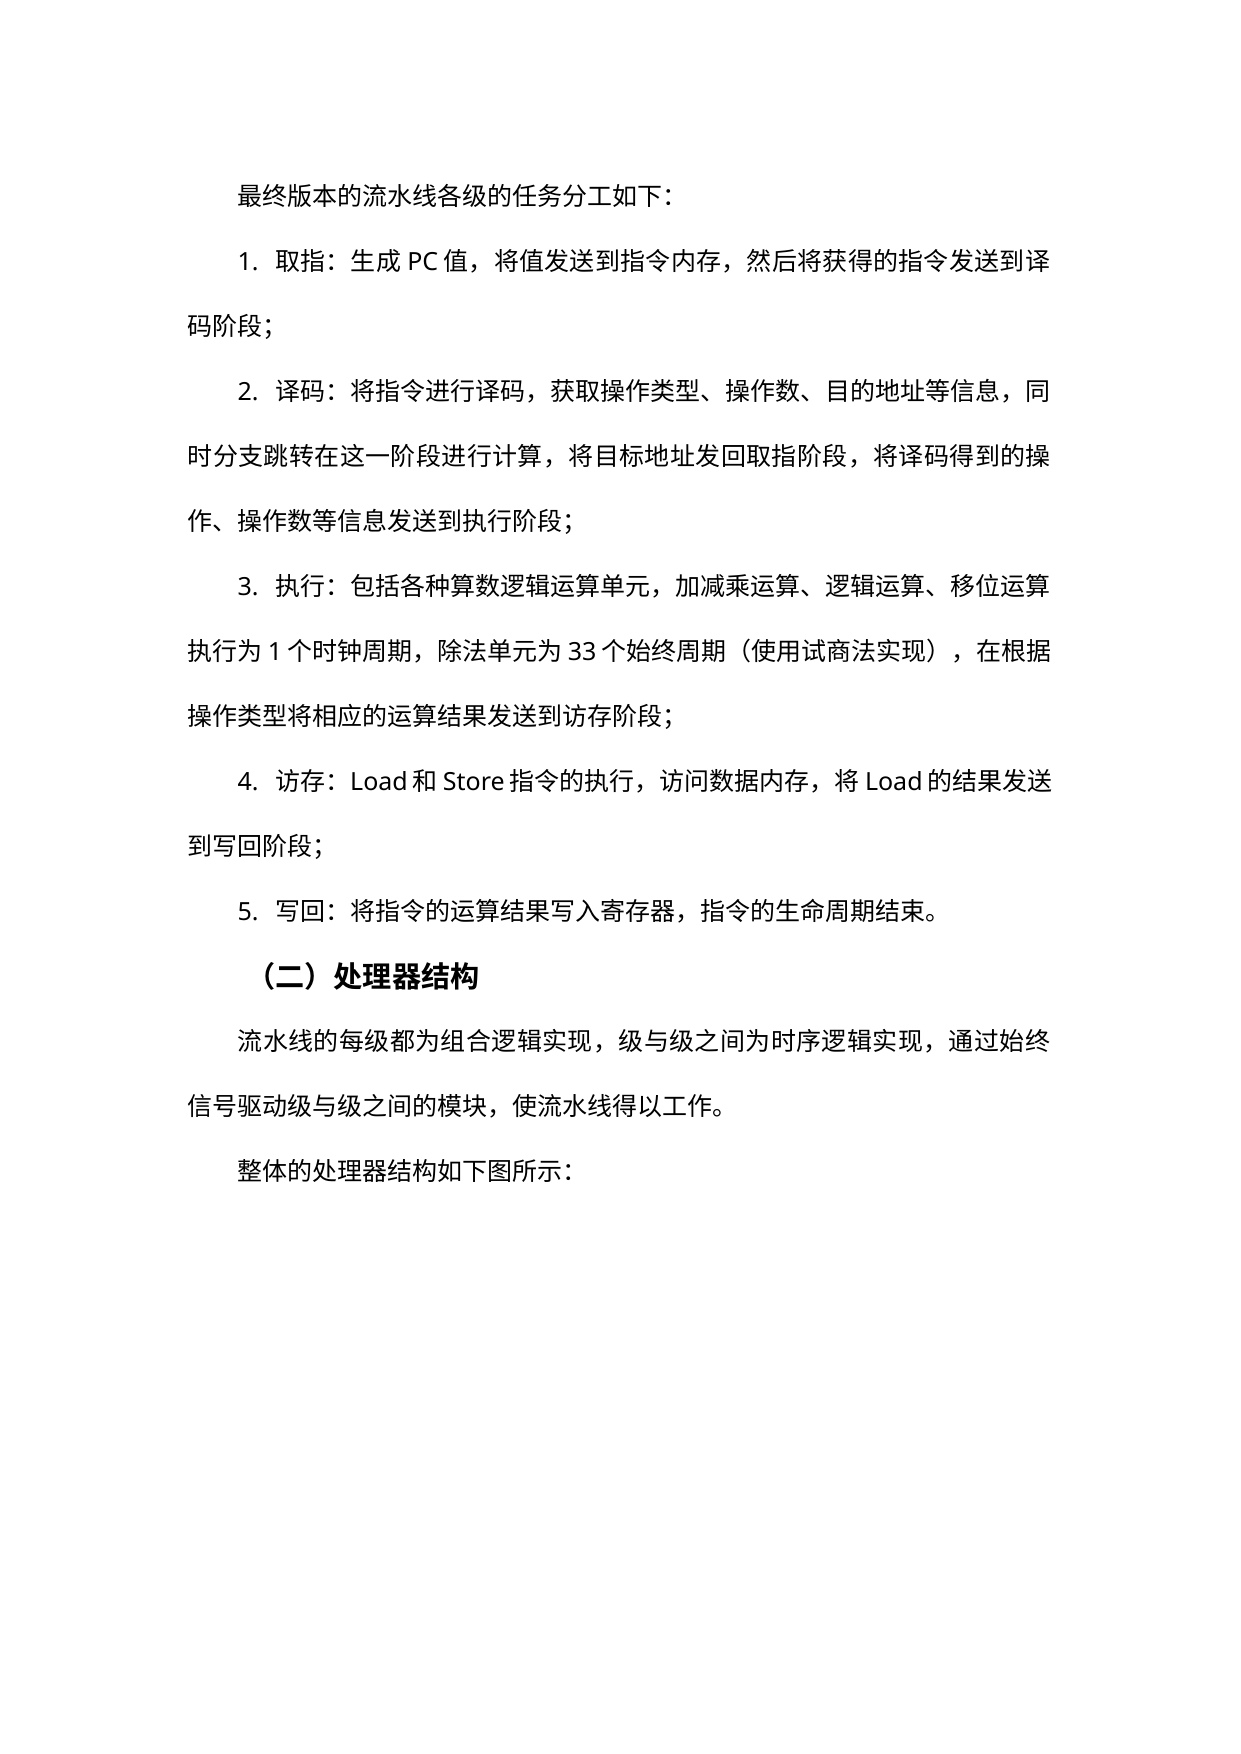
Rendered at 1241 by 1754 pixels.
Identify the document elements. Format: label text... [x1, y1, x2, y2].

text 流水线的每级都为组合逻辑实现，级与级之间为时序逻辑实现，通过始终信号驱动级与级之间的模块，使流水线得以工作。 [187, 1007, 1053, 1137]
text （二）处理器结构 [187, 942, 1053, 1007]
list 访存：Load和Store指令的执行，访问数据内存，将Load的结果发送到写回阶段； [187, 747, 1053, 877]
list 译码：将指令进行译码，获取操作类型、操作数、目的地址等信息，同时分支跳转在这一阶段进行计算，将目标地址发回取指阶段，将译码得到的操作、操作数等信息发送到执行阶段； [187, 357, 1053, 552]
text 整体的处理器结构如下图所示： [187, 1137, 1053, 1202]
list 执行：包括各种算数逻辑运算单元，加减乘运算、逻辑运算、移位运算执行为1个时钟周期，除法单元为33个始终周期（使用试商法实现），在根据操作类型将相应的运算结果发送到访存阶段； [187, 552, 1053, 747]
text 最终版本的流水线各级的任务分工如下： [187, 162, 1053, 227]
list 写回：将指令的运算结果写入寄存器，指令的生命周期结束。 [187, 877, 1053, 942]
list 取指：生成PC值，将值发送到指令内存，然后将获得的指令发送到译码阶段； [187, 227, 1053, 357]
